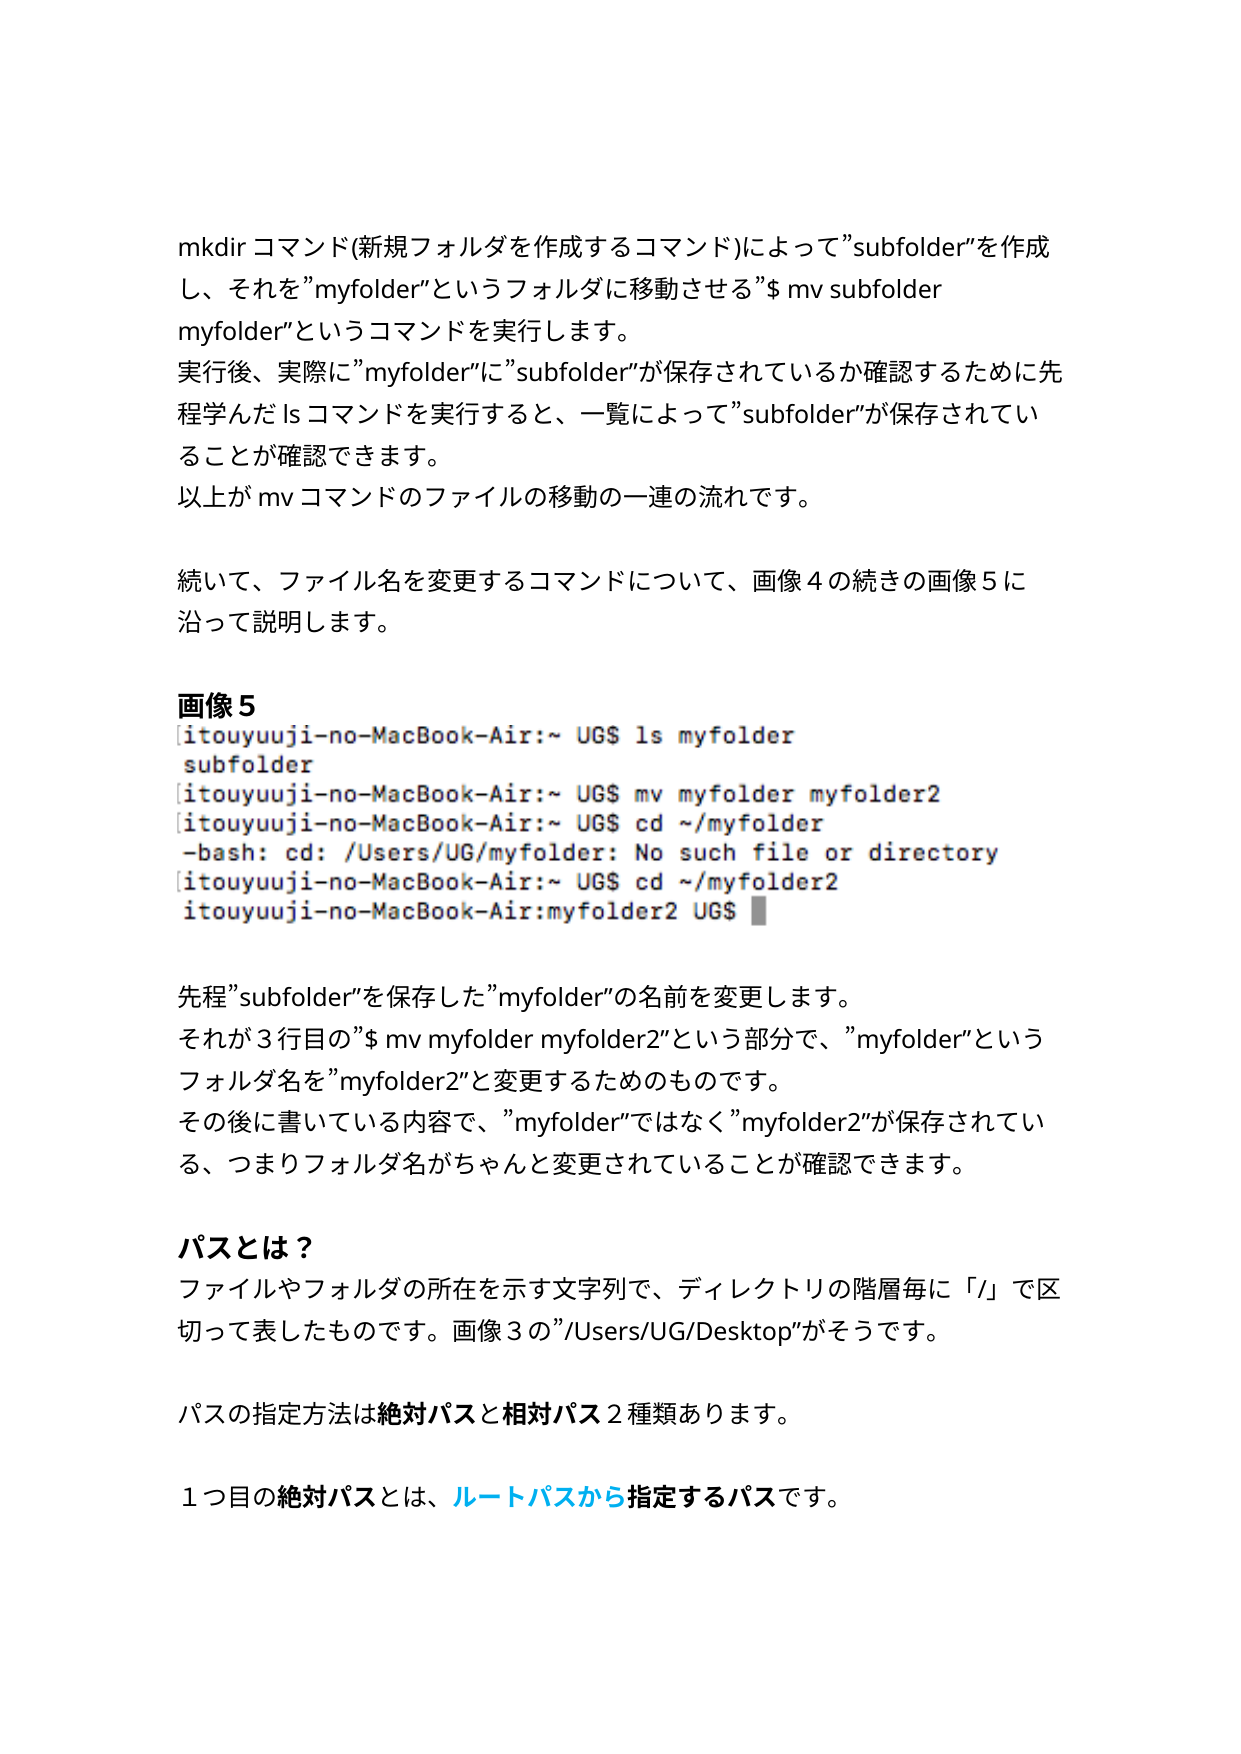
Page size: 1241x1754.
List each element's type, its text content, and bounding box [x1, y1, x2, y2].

text ファイルやフォルダの所在を示す文字列で、ディレクトリの階層毎に「/」で区切って表したものです。画像３の”/Users/UG/Desktop”がそうです。 [177, 1267, 1063, 1350]
text 実行後、実際に”myfolder”に”subfolder”が保存されているか確認するために先程学んだlsコマンドを実行すると、一覧によって”subfolder”が保存されていることが確認できます。 [177, 350, 1063, 475]
text 以上がmvコマンドのファイルの移動の一連の流れです。 [177, 475, 1063, 517]
text パスとは？ [177, 1225, 1063, 1267]
text 先程”subfolder”を保存した”myfolder”の名前を変更します。 [177, 975, 1063, 1017]
text その後に書いている内容で、”myfolder”ではなく”myfolder2”が保存されている、つまりフォルダ名がちゃんと変更されていることが確認できます。 [177, 1100, 1063, 1183]
text 続いて、ファイル名を変更するコマンドについて、画像４の続きの画像５に沿って説明します。 [177, 558, 1063, 642]
picture [177, 725, 1027, 928]
text パスの指定方法は絶対パスと相対パス２種類あります。 [177, 1392, 1063, 1433]
text それが３行目の”$ mv myfolder myfolder2”という部分で、”myfolder”というフォルダ名を”myfolder2”と変更するためのものです。 [177, 1017, 1063, 1100]
text １つ目の絶対パスとは、ルートパスから指定するパスです。 [177, 1475, 1063, 1517]
text mkdirコマンド(新規フォルダを作成するコマンド)によって”subfolder”を作成し、それを”myfolder”というフォルダに移動させる”$ mv subfolder myfolder”というコマンドを実行します。 [177, 225, 1063, 350]
text 画像５ [177, 683, 1063, 725]
